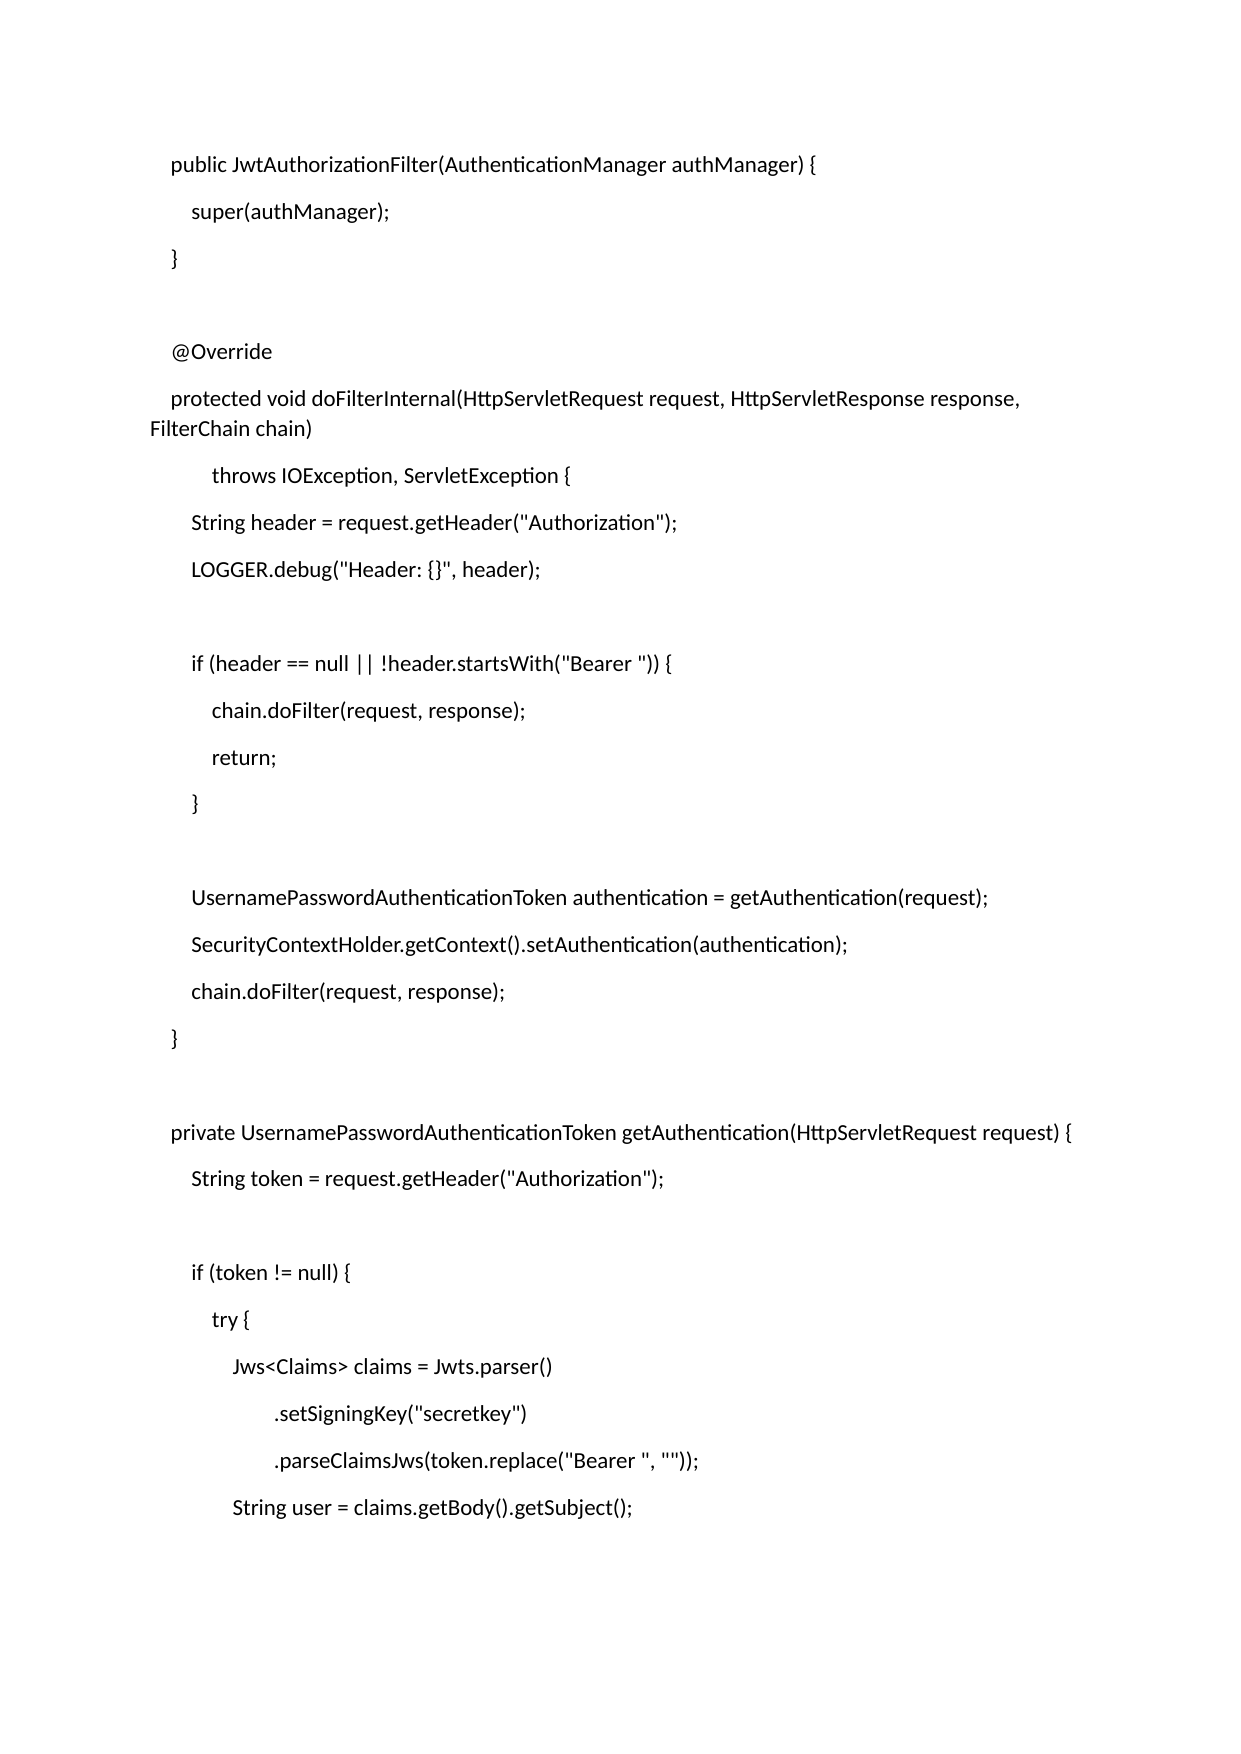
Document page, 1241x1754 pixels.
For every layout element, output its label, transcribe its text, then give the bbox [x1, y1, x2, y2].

text LOGGER.debug("Header: {}", header); [150, 555, 1090, 583]
text String header = request.getHeader("Authorization"); [150, 508, 1090, 536]
text .setSigningKey("secretkey") [150, 1399, 1090, 1427]
text String token = request.getHeader("Authorization"); [150, 1164, 1090, 1193]
text if (header == null || !header.startsWith("Bearer ")) { [150, 649, 1090, 677]
text } [150, 1024, 1090, 1052]
text Jws<Claims> claims = Jwts.parser() [150, 1352, 1090, 1380]
text super(authManager); [150, 197, 1090, 225]
text if (token != null) { [150, 1258, 1090, 1286]
text protected void doFilterInternal(HttpServletRequest request, HttpServletResponse response, FilterChain chain) [150, 384, 1090, 443]
text throws IOException, ServletException { [150, 461, 1090, 489]
text SecurityContextHolder.getContext().setAuthentication(authentication); [150, 930, 1090, 958]
text @Override [150, 337, 1090, 366]
text try { [150, 1305, 1090, 1333]
text } [150, 244, 1090, 272]
text return; [150, 743, 1090, 771]
text chain.doFilter(request, response); [150, 977, 1090, 1005]
text private UsernamePasswordAuthenticationToken getAuthentication(HttpServletRequest request) { [150, 1118, 1090, 1146]
text } [150, 789, 1090, 818]
text UsernamePasswordAuthenticationToken authentication = getAuthentication(request); [150, 883, 1090, 911]
text .parseClaimsJws(token.replace("Bearer ", "")); [150, 1446, 1090, 1474]
text public JwtAuthorizationFilter(AuthenticationManager authManager) { [150, 150, 1090, 178]
text String user = claims.getBody().getSubject(); [150, 1493, 1090, 1521]
text chain.doFilter(request, response); [150, 696, 1090, 724]
